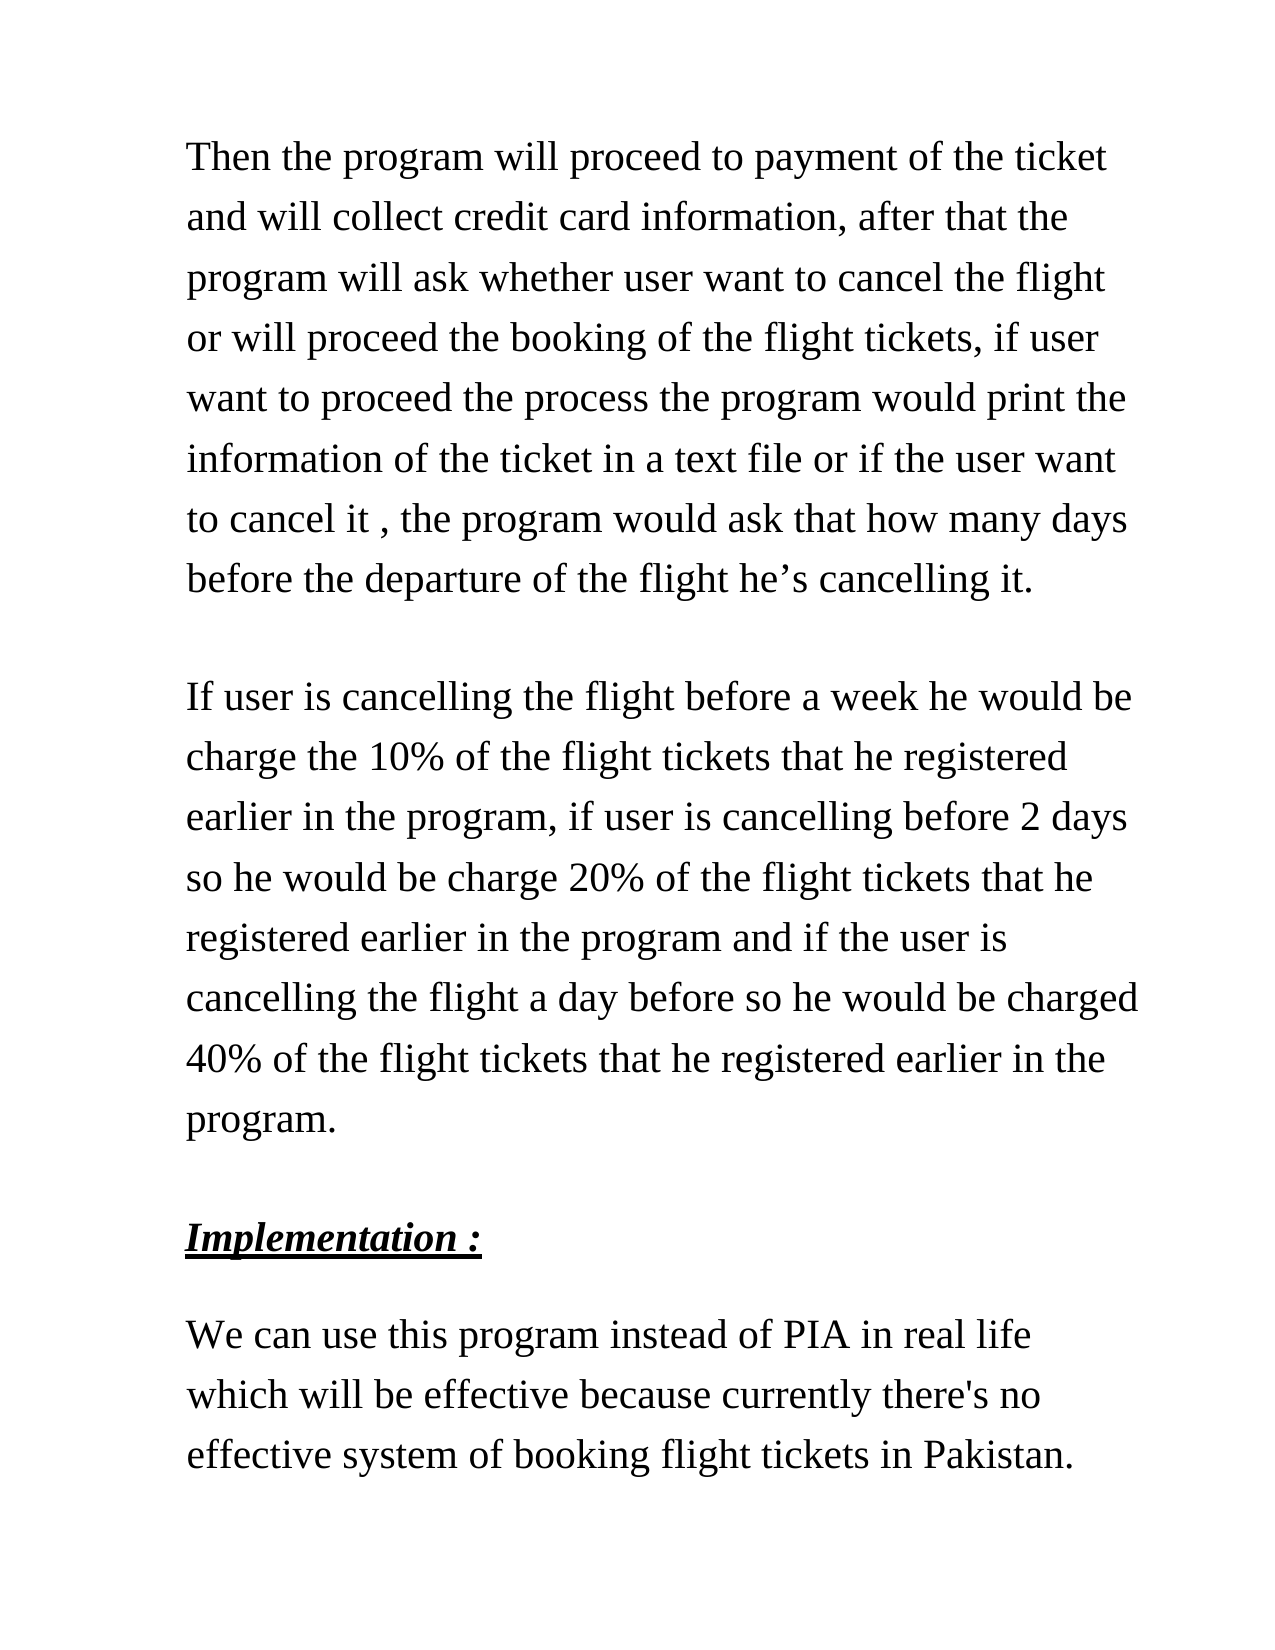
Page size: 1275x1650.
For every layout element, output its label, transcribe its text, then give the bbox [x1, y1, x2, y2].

text We can use this program instead of PIA in real life which will be effective because currently there's no effective system of booking flight tickets in Pakistan. [185, 1309, 1077, 1478]
text Implementation : [184, 1213, 1217, 1261]
text If user is cancelling the flight before a week he would be charge the 10% of the flight tickets that he registered earlier in the program, if user is cancelling before 2 days so he would be charge 20% of the flight tickets that he registered earlier in the program and if the user is cancelling the flight a day before so he would be charged 40% of the flight tickets that he registered earlier in the program. [186, 671, 1141, 1141]
text Then the program will proceed to payment of the ticket and will collect credit card information, after that the program will ask whether user want to cancel the flight or will proceed the booking of the flight tickets, if user want to proceed the process the program would print the information of the ticket in a text file or if the user want to cancel it , the program would ask that how many days before the departure of the flight he’s cancelling it. [185, 132, 1131, 602]
